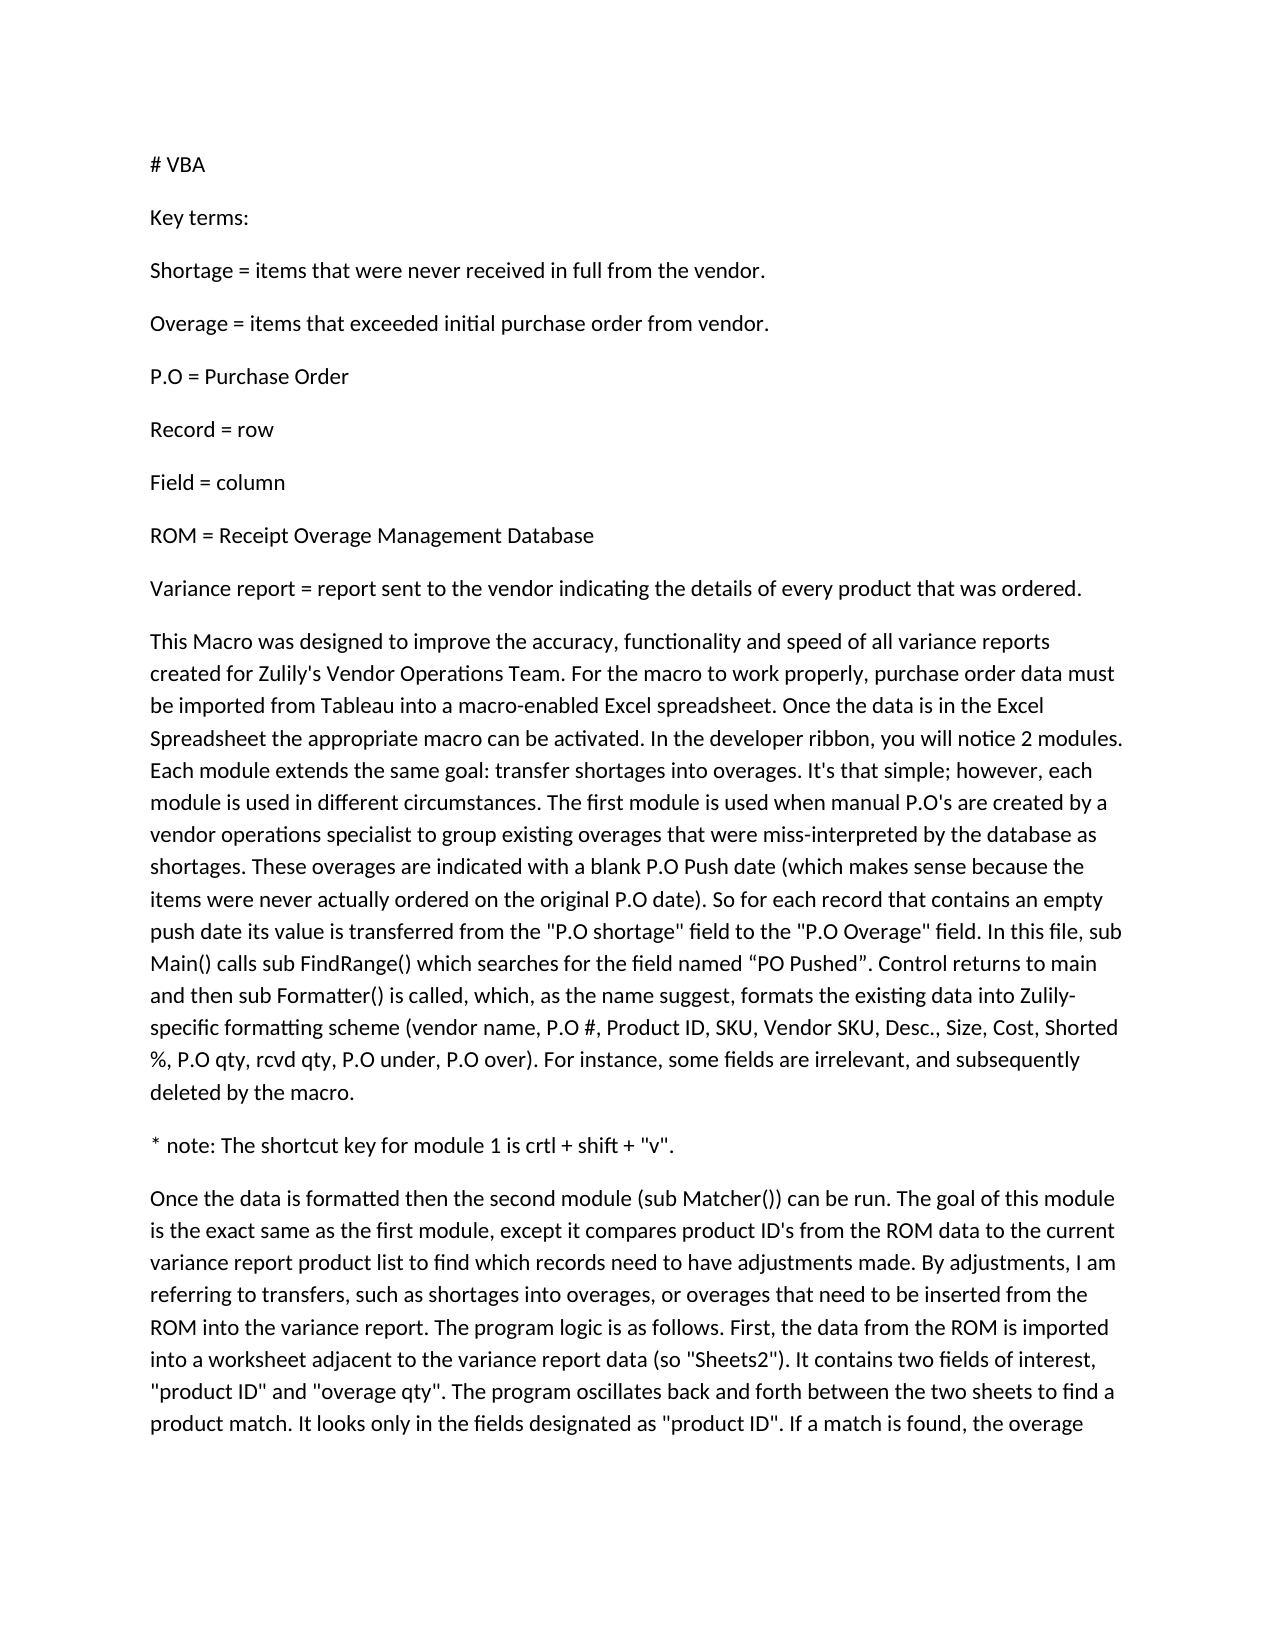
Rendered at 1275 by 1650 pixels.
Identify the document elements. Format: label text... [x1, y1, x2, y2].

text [150, 1184, 1125, 1437]
text Variance report = report sent to the vendor indicating the details of every product that was ordered. [150, 574, 1125, 602]
text Field = column [150, 468, 1125, 496]
text Key terms: [150, 203, 1125, 231]
text This Macro was designed to improve the accuracy, functionality and speed of all variance reports created for Zulily's Vendor Operations Team. For the macro to work properly, purchase order data must be imported from Tableau into a macro-enabled Excel spreadsheet. Once the data is in the Excel Spreadsheet the appropriate macro can be activated. In the developer ribbon, you will notice 2 modules. Each module extends the same goal: transfer shortages into overages. It's that simple; however, each module is used in different circumstances. The first module is used when manual P.O's are created by a vendor operations specialist to group existing overages that were miss-interpreted by the database as shortages. These overages are indicated with a blank P.O Push date (which makes sense because the items were never actually ordered on the original P.O date). So for each record that contains an empty push date its value is transferred from the "P.O shortage" field to the "P.O Overage" field. In this file, sub Main() calls sub FindRange() which searches for the field named “PO Pushed”. Control returns to main and then sub Formatter() is called, which, as the name suggest, formats the existing data into Zulily-specific formatting scheme (vendor name, P.O #, Product ID, SKU, Vendor SKU, Desc., Size, Cost, Shorted %, P.O qty, rcvd qty, P.O under, P.O over). For instance, some fields are irrelevant, and subsequently deleted by the macro. [150, 627, 1125, 1106]
text Record = row [150, 415, 1125, 443]
text ROM = Receipt Overage Management Database [150, 521, 1125, 549]
text * note: The shortcut key for module 1 is crtl + shift + "v". [150, 1131, 1125, 1159]
text P.O = Purchase Order [150, 362, 1125, 390]
text Shortage = items that were never received in full from the vendor. [150, 256, 1125, 284]
text Overage = items that exceeded initial purchase order from vendor. [150, 309, 1125, 337]
text # VBA [150, 150, 1125, 178]
